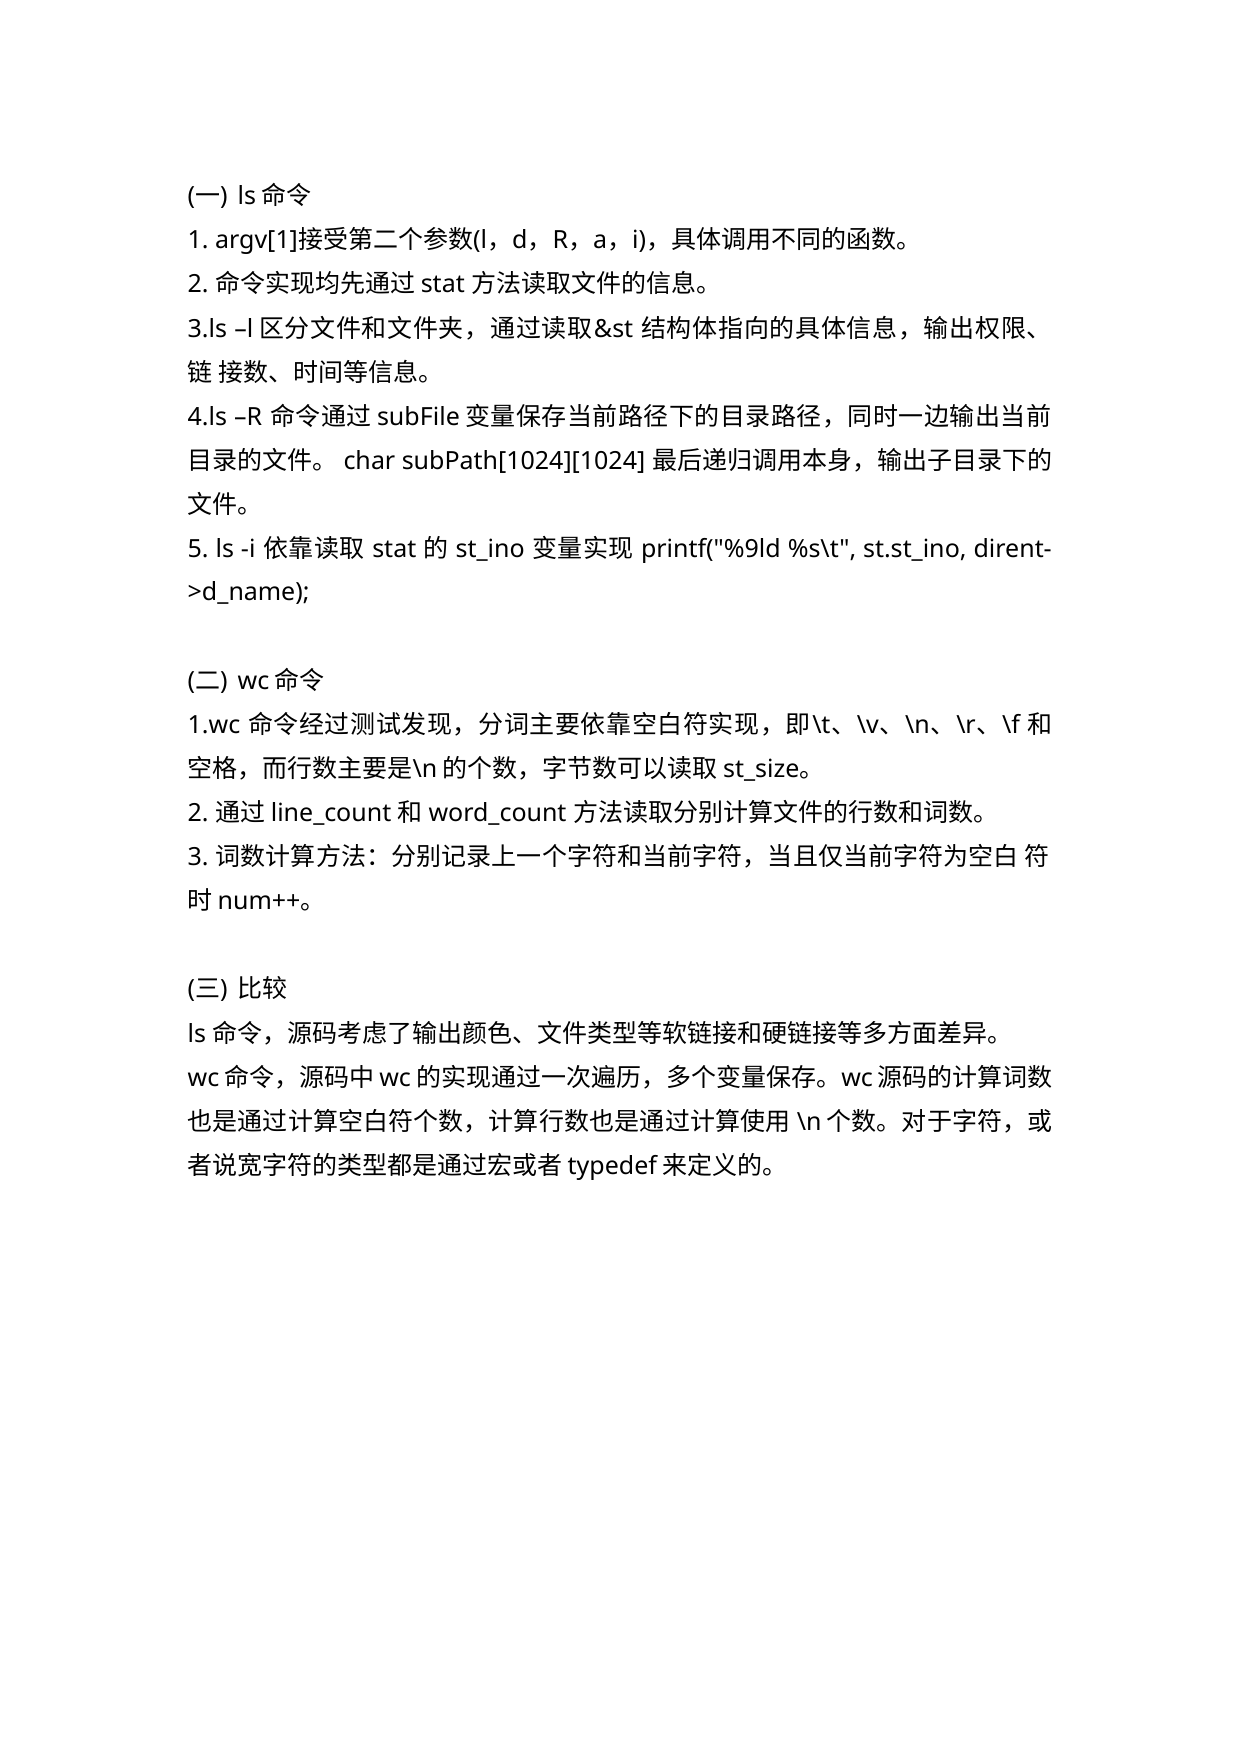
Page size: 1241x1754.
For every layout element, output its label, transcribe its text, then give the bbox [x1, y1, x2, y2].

text 3. 词数计算⽅法：分别记录上一个字符和当前字符，当且仅当前字符为空白 符时num++。 [187, 833, 1053, 921]
list wc命令 [187, 657, 1053, 701]
text 2. 命令实现均先通过 stat 方法读取文件的信息。 [187, 260, 1053, 304]
text 4.ls –R 命令通过subFile变量保存当前路径下的目录路径，同时一边输出当前目录的文件。 char subPath[1024][1024] 最后递归调用本身，输出子目录下的文件。 [187, 392, 1053, 524]
text 1. argv[1]接受第二个参数(l，d，R，a，i)，具体调用不同的函数。 [187, 216, 1053, 260]
text wc命令，源码中wc的实现通过一次遍历，多个变量保存。wc源码的计算词数也是通过计算空白符个数，计算⾏数也是通过计算使用 \n个数。对于字符，或者说宽字符的类型都是通过宏或者typedef来定义的。 [187, 1053, 1053, 1185]
text 1.wc 命令经过测试发现，分词主要依靠空白符实现，即\t、\v、\n、\r、\f 和空格，⽽行数主要是\n的个数，字节数可以读取 st_size。 [187, 701, 1053, 789]
text 2. 通过 line_count 和 word_count 方法读取分别计算文件的行数和词数。 [187, 789, 1053, 833]
text 3.ls –l区分文件和文件夹，通过读取&st 结构体指向的具体信息，输出权限、链 接数、时间等信息。 [187, 304, 1053, 392]
list 比较 [187, 965, 1053, 1009]
text 5. ls -i 依靠读取 stat 的 st_ino 变量实现 printf("%9ld %s\t", st.st_ino, dirent->d_name); [187, 524, 1053, 613]
text ls 命令，源码考虑了输出颜色、文件类型等软链接和硬链接等多方面差异。 [187, 1009, 1053, 1053]
list ls命令 [187, 172, 1053, 216]
